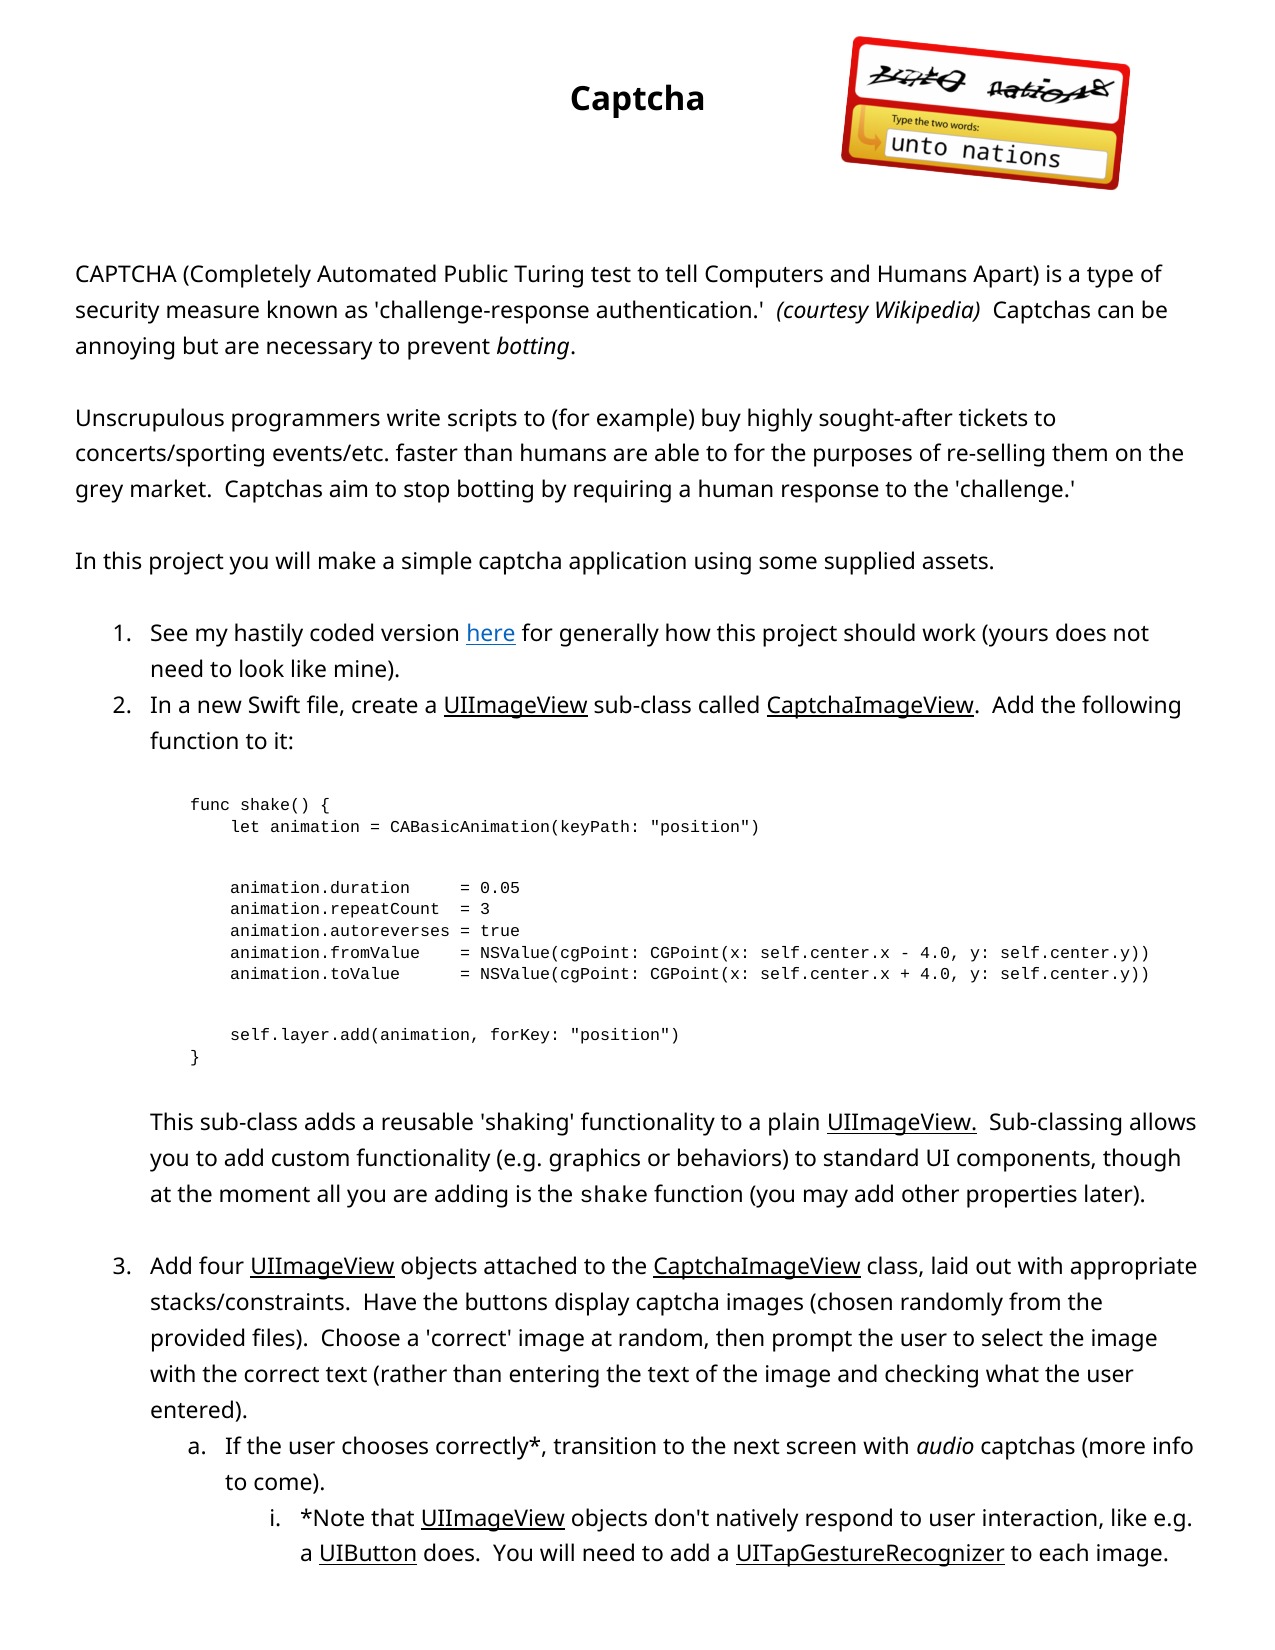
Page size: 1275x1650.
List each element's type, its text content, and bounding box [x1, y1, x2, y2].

text animation.fromValue = NSValue(cgPoint: CGPoint(x: self.center.x - 4.0, y: self.center.y)) [150, 944, 1200, 963]
list See my hastily coded version here for generally how this project should work (yours does not need to look like mine). [112, 617, 1200, 684]
text Captcha [75, 75, 1200, 120]
text CAPTCHA (Completely Automated Public Turing test to tell Computers and Humans Apart) is a type of security measure known as 'challenge-response authentication.' (courtesy Wikipedia) Captchas can be annoying but are necessary to prevent botting. [75, 258, 1200, 361]
text let animation = CABasicAnimation(keyPath: "position") [150, 818, 1200, 837]
text animation.repeatCount = 3 [150, 901, 1200, 920]
list In a new Swift file, create a UIImageView sub-class called CaptchaImageView. Add the following function to it: [112, 689, 1200, 756]
text Unscrupulous programmers write scripts to (for example) buy highly sought-after tickets to concerts/sporting events/etc. faster than humans are able to for the purposes of re-selling them on the grey market. Captchas aim to stop botting by requiring a human response to the 'challenge.' [75, 401, 1200, 504]
text animation.autoreverses = true [150, 923, 1200, 941]
text self.layer.add(animation, forKey: "position") [150, 1027, 1200, 1046]
list If the user chooses correctly*, transition to the next screen with audio captchas (more info to come). [187, 1429, 1200, 1497]
picture [850, 36, 1130, 75]
text This sub-class adds a reusable 'shaking' functionality to a plain UIImageView. Sub-classing allows you to add custom functionality (e.g. graphics or behaviors) to standard UI components, though at the moment all you are adding is the shake function (you may add other properties later). [150, 1106, 1200, 1209]
picture [841, 120, 1125, 190]
list Add four UIImageView objects attached to the CaptchaImageView class, laid out with appropriate stacks/constraints. Have the buttons display captcha images (chosen randomly from the provided files). Choose a 'correct' image at random, then prompt the user to select the image with the correct text (rather than entering the text of the image and checking what the user entered). [112, 1250, 1200, 1425]
text func shake() { [150, 797, 1200, 816]
text In this project you will make a simple captcha application using some supplied assets. [75, 545, 1200, 576]
text animation.toValue = NSValue(cgPoint: CGPoint(x: self.center.x + 4.0, y: self.center.y)) [150, 966, 1200, 985]
list *Note that UIImageView objects don't natively respond to user interaction, like e.g. a UIButton does. You will need to add a UITapGestureRecognizer to each image. [281, 1501, 1200, 1569]
text animation.duration = 0.05 [150, 879, 1200, 898]
text } [150, 1048, 1200, 1067]
